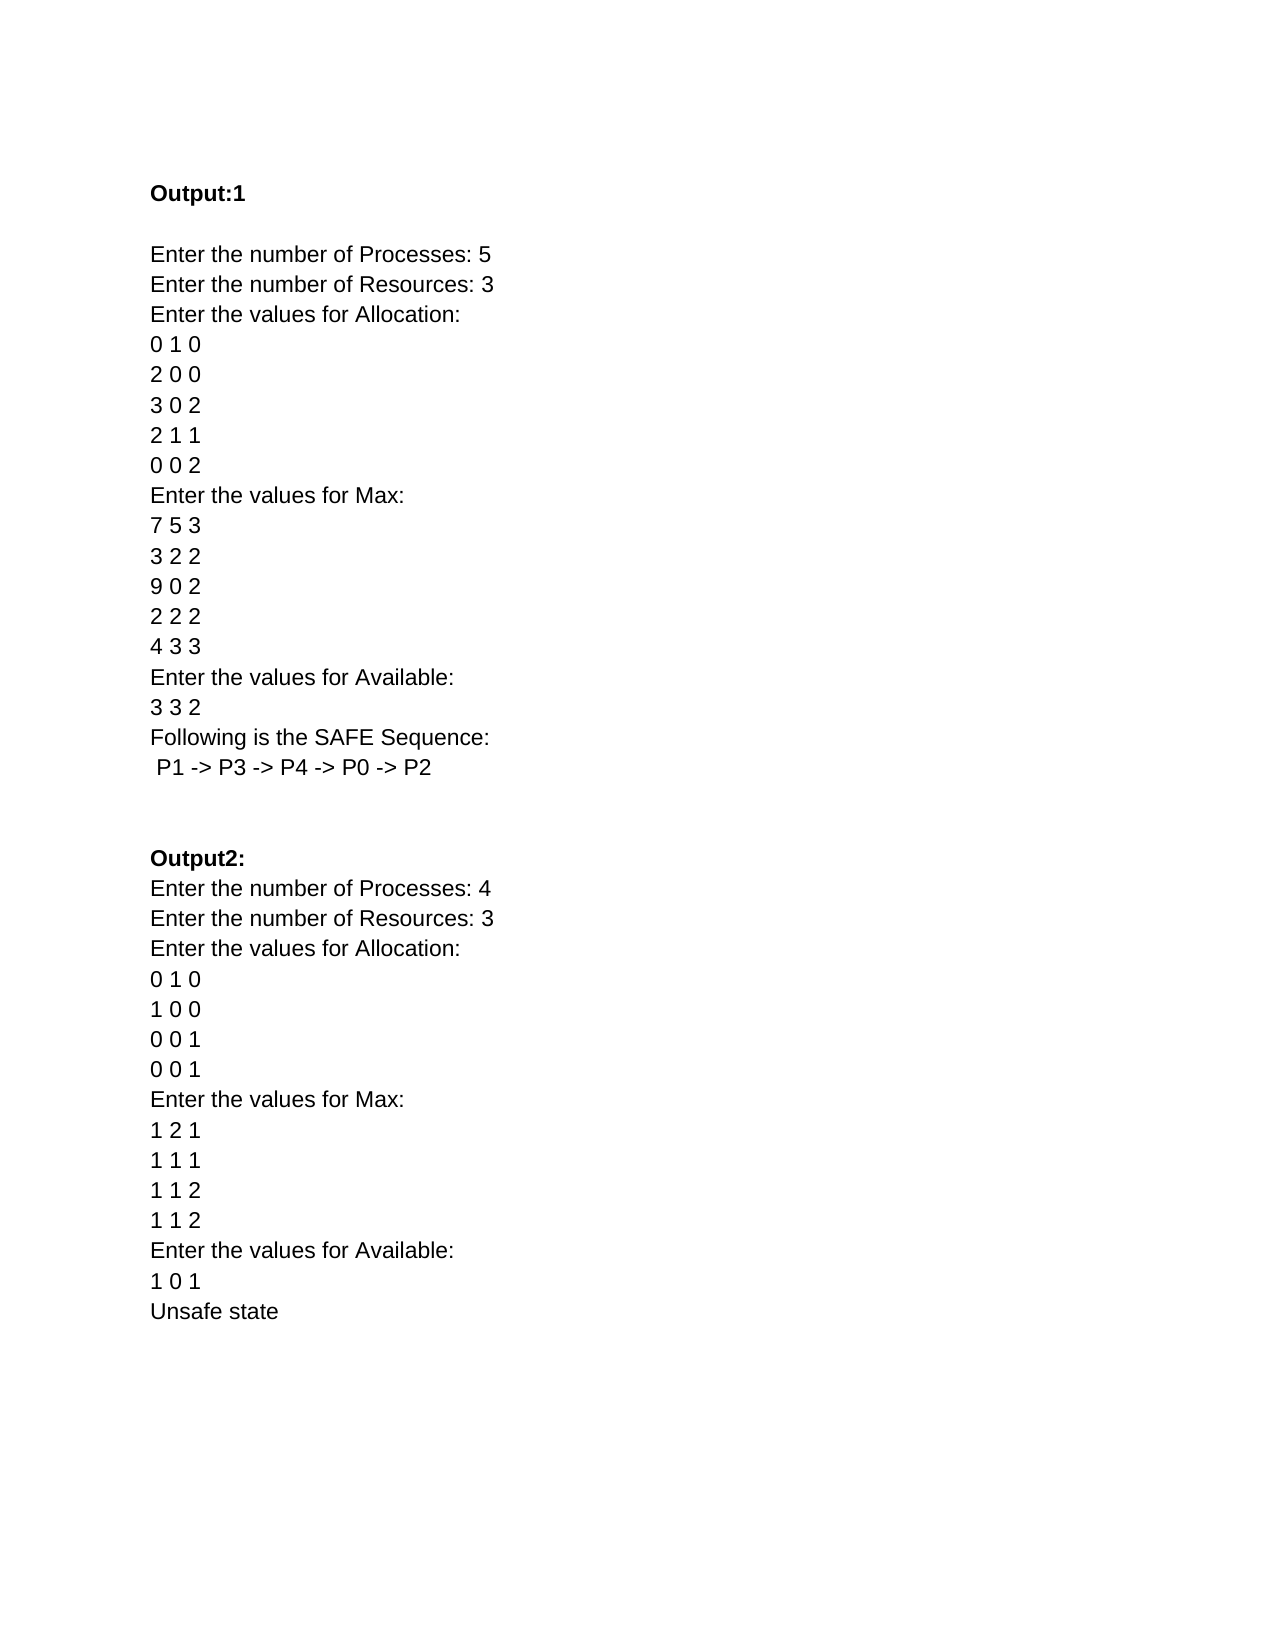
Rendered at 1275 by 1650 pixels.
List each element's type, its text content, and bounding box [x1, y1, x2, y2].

text 1 1 1 [150, 1147, 1125, 1173]
text 3 0 2 [150, 392, 1125, 418]
text 1 1 2 [150, 1177, 1125, 1203]
text 2 2 2 [150, 603, 1125, 629]
text 7 5 3 [150, 512, 1125, 539]
text Enter the values for Available: [150, 663, 1125, 690]
text Enter the values for Max: [150, 482, 1125, 509]
text Enter the values for Available: [150, 1237, 1125, 1264]
text 0 0 2 [150, 452, 1125, 478]
text 3 3 2 [150, 694, 1125, 720]
text 0 1 0 [150, 331, 1125, 358]
text 0 0 1 [150, 1026, 1125, 1052]
text Enter the values for Allocation: [150, 301, 1125, 327]
text P1 -> P3 -> P4 -> P0 -> P2 [150, 754, 1125, 781]
text 9 0 2 [150, 573, 1125, 599]
text 1 0 0 [150, 996, 1125, 1022]
text 1 2 1 [150, 1117, 1125, 1143]
text Enter the number of Processes: 5 [150, 241, 1125, 267]
text Unsafe state [150, 1298, 1125, 1324]
text 2 0 0 [150, 361, 1125, 388]
text Enter the number of Processes: 4 [150, 875, 1125, 901]
text 3 2 2 [150, 543, 1125, 569]
text 4 3 3 [150, 633, 1125, 660]
text Output2: [150, 845, 1125, 871]
text Enter the number of Resources: 3 [150, 271, 1125, 297]
text 1 0 1 [150, 1268, 1125, 1294]
text Enter the values for Max: [150, 1086, 1125, 1113]
text Following is the SAFE Sequence: [150, 724, 1125, 750]
text 0 0 1 [150, 1056, 1125, 1083]
text 1 1 2 [150, 1207, 1125, 1234]
text Enter the number of Resources: 3 [150, 905, 1125, 932]
text 0 1 0 [150, 966, 1125, 992]
text 2 1 1 [150, 422, 1125, 448]
text Enter the values for Allocation: [150, 935, 1125, 962]
text Output:1 [150, 180, 1125, 207]
